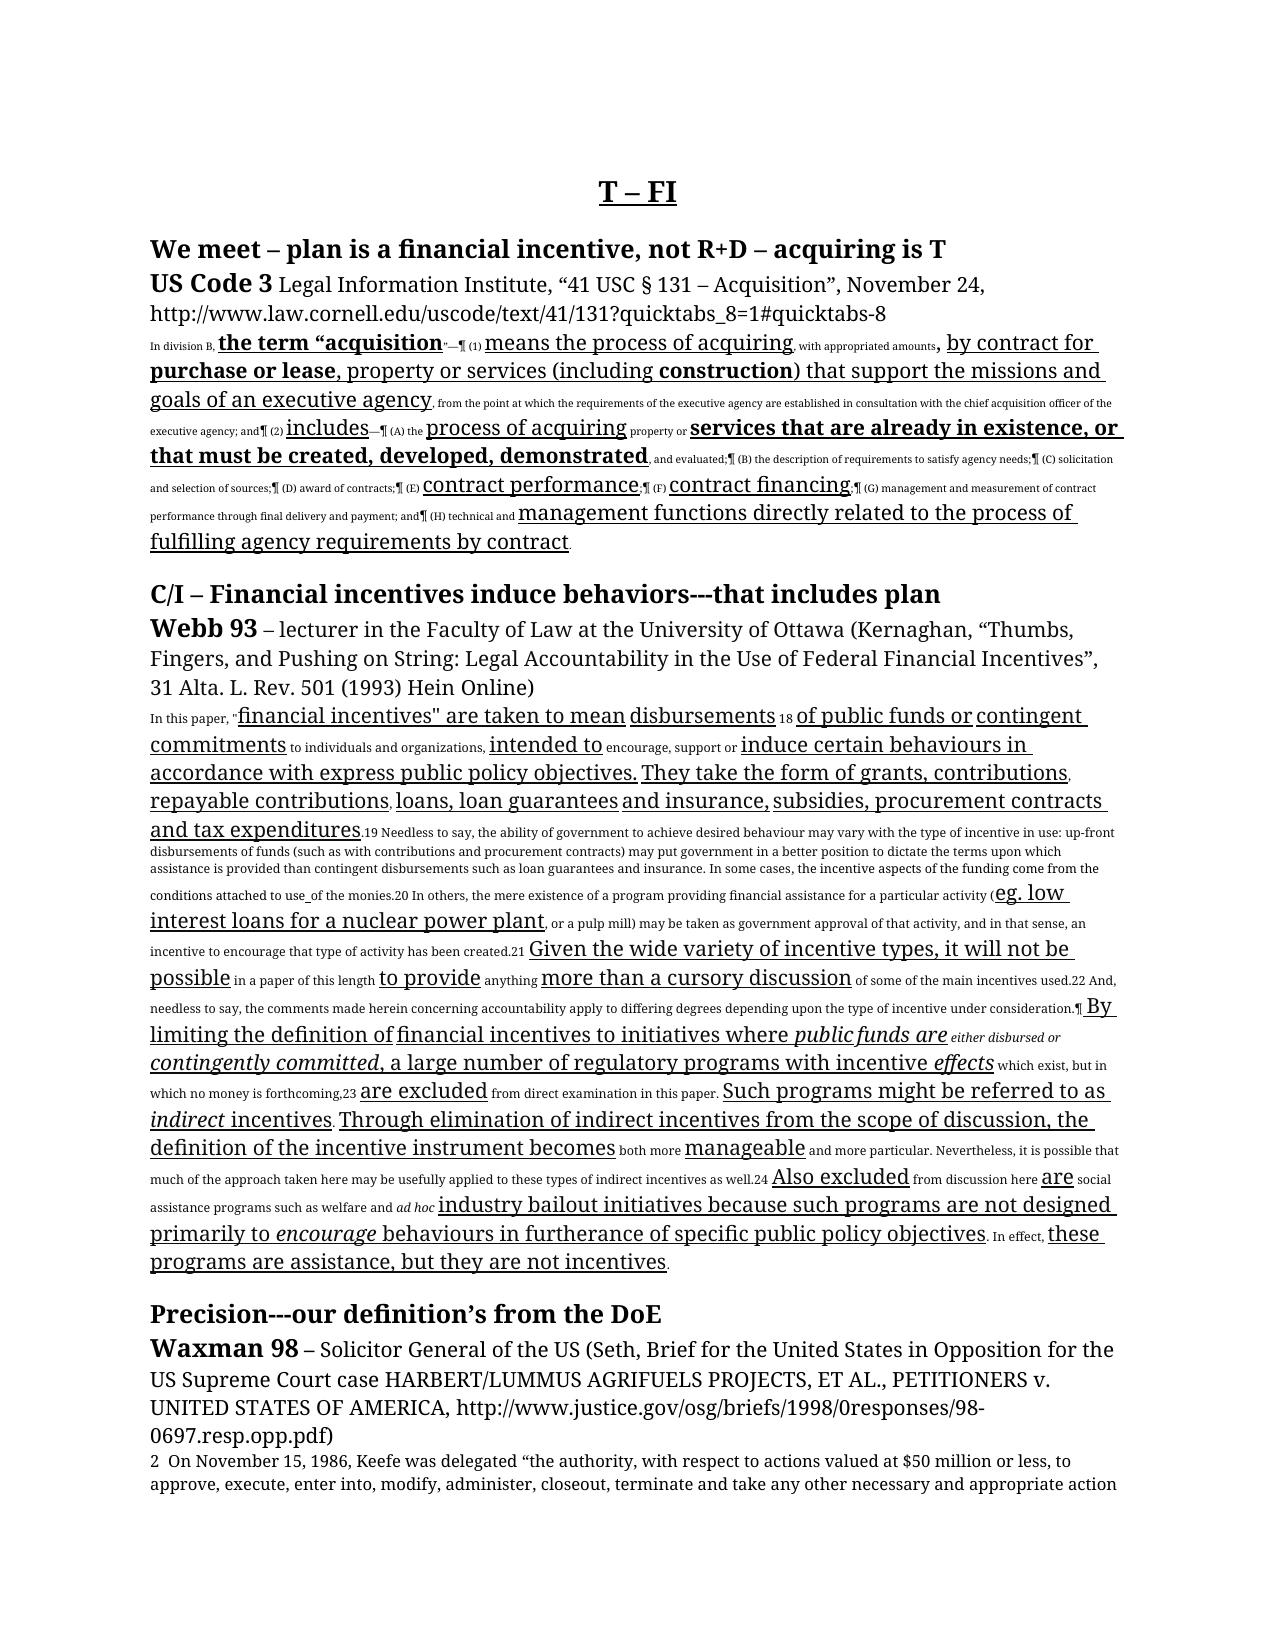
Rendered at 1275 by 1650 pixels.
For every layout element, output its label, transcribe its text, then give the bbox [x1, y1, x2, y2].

text In this paper, "financial incentives" are taken to mean disbursements 18 of public funds or contingent commitments to individuals and organizations, intended to encourage, support or induce certain behaviours in accordance with express public policy objectives. They take the form of grants, contributions, repayable contributions, loans, loan guarantees and insurance, subsidies, procurement contracts and tax expenditures.19 Needless to say, the ability of government to achieve desired behaviour may vary with the type of incentive in use: up-front disbursements of funds (such as with contributions and procurement contracts) may put government in a better position to dictate the terms upon which assistance is provided than contingent disbursements such as loan guarantees and insurance. In some cases, the incentive aspects of the funding come from the conditions attached to use of the monies.20 In others, the mere existence of a program providing financial assistance for a particular activity (eg. low interest loans for a nuclear power plant, or a pulp mill) may be taken as government approval of that activity, and in that sense, an incentive to encourage that type of activity has been created.21 Given the wide variety of incentive types, it will not be possible in a paper of this length to provide anything more than a cursory discussion of some of the main incentives used.22 And, needless to say, the comments made herein concerning accountability apply to differing degrees depending upon the type of incentive under consideration.¶ By limiting the definition of financial incentives to initiatives where public funds are either disbursed or contingently committed, a large number of regulatory programs with incentive effects which exist, but in which no money is forthcoming,23 are excluded from direct examination in this paper. Such programs might be referred to as indirect incentives. Through elimination of indirect incentives from the scope of discussion, the definition of the incentive instrument becomes both more manageable and more particular. Nevertheless, it is possible that much of the approach taken here may be usefully applied to these types of indirect incentives as well.24 Also excluded from discussion here are social assistance programs such as welfare and ad hoc industry bailout initiatives because such programs are not designed primarily to encourage behaviours in furtherance of specific public policy objectives. In effect, these programs are assistance, but they are not incentives. [150, 701, 1125, 1276]
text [150, 1450, 1125, 1495]
text In division B, the term “acquisition”—¶ (1) means the process of acquiring, with appropriated amounts, by contract for purchase or lease, property or services (including construction) that support the missions and goals of an executive agency, from the point at which the requirements of the executive agency are established in consultation with the chief acquisition officer of the executive agency; and¶ (2) includes—¶ (A) the process of acquiring property or services that are already in existence, or that must be created, developed, demonstrated, and evaluated;¶ (B) the description of requirements to satisfy agency needs;¶ (C) solicitation and selection of sources;¶ (D) award of contracts;¶ (E) contract performance;¶ (F) contract financing;¶ (G) management and measurement of contract performance through final delivery and payment; and¶ (H) technical and management functions directly related to the process of fulfilling agency requirements by contract. [150, 328, 1125, 555]
text Waxman 98 – Solicitor General of the US (Seth, Brief for the United States in Opposition for the US Supreme Court case HARBERT/LUMMUS AGRIFUELS PROJECTS, ET AL., PETITIONERS v. UNITED STATES OF AMERICA, http://www.justice.gov/osg/briefs/1998/0responses/98-0697.resp.opp.pdf) [150, 1331, 1125, 1450]
text US Code 3 Legal Information Institute, “41 USC § 131 – Acquisition”, November 24, http://www.law.cornell.edu/uscode/text/41/131?quicktabs_8=1#quicktabs-8 [150, 265, 1125, 328]
text Webb 93 – lecturer in the Faculty of Law at the University of Ottawa (Kernaghan, “Thumbs, Fingers, and Pushing on String: Legal Accountability in the Use of Federal Financial Incentives”, 31 Alta. L. Rev. 501 (1993) Hein Online) [150, 610, 1125, 701]
subtitle T – FI [150, 171, 1125, 211]
subtitle C/I – Financial incentives induce behaviors---that includes plan [150, 576, 1125, 610]
subtitle We meet – plan is a financial incentive, not R+D – acquiring is T [150, 231, 1125, 265]
subtitle Precision---our definition’s from the DoE [150, 1297, 1125, 1331]
